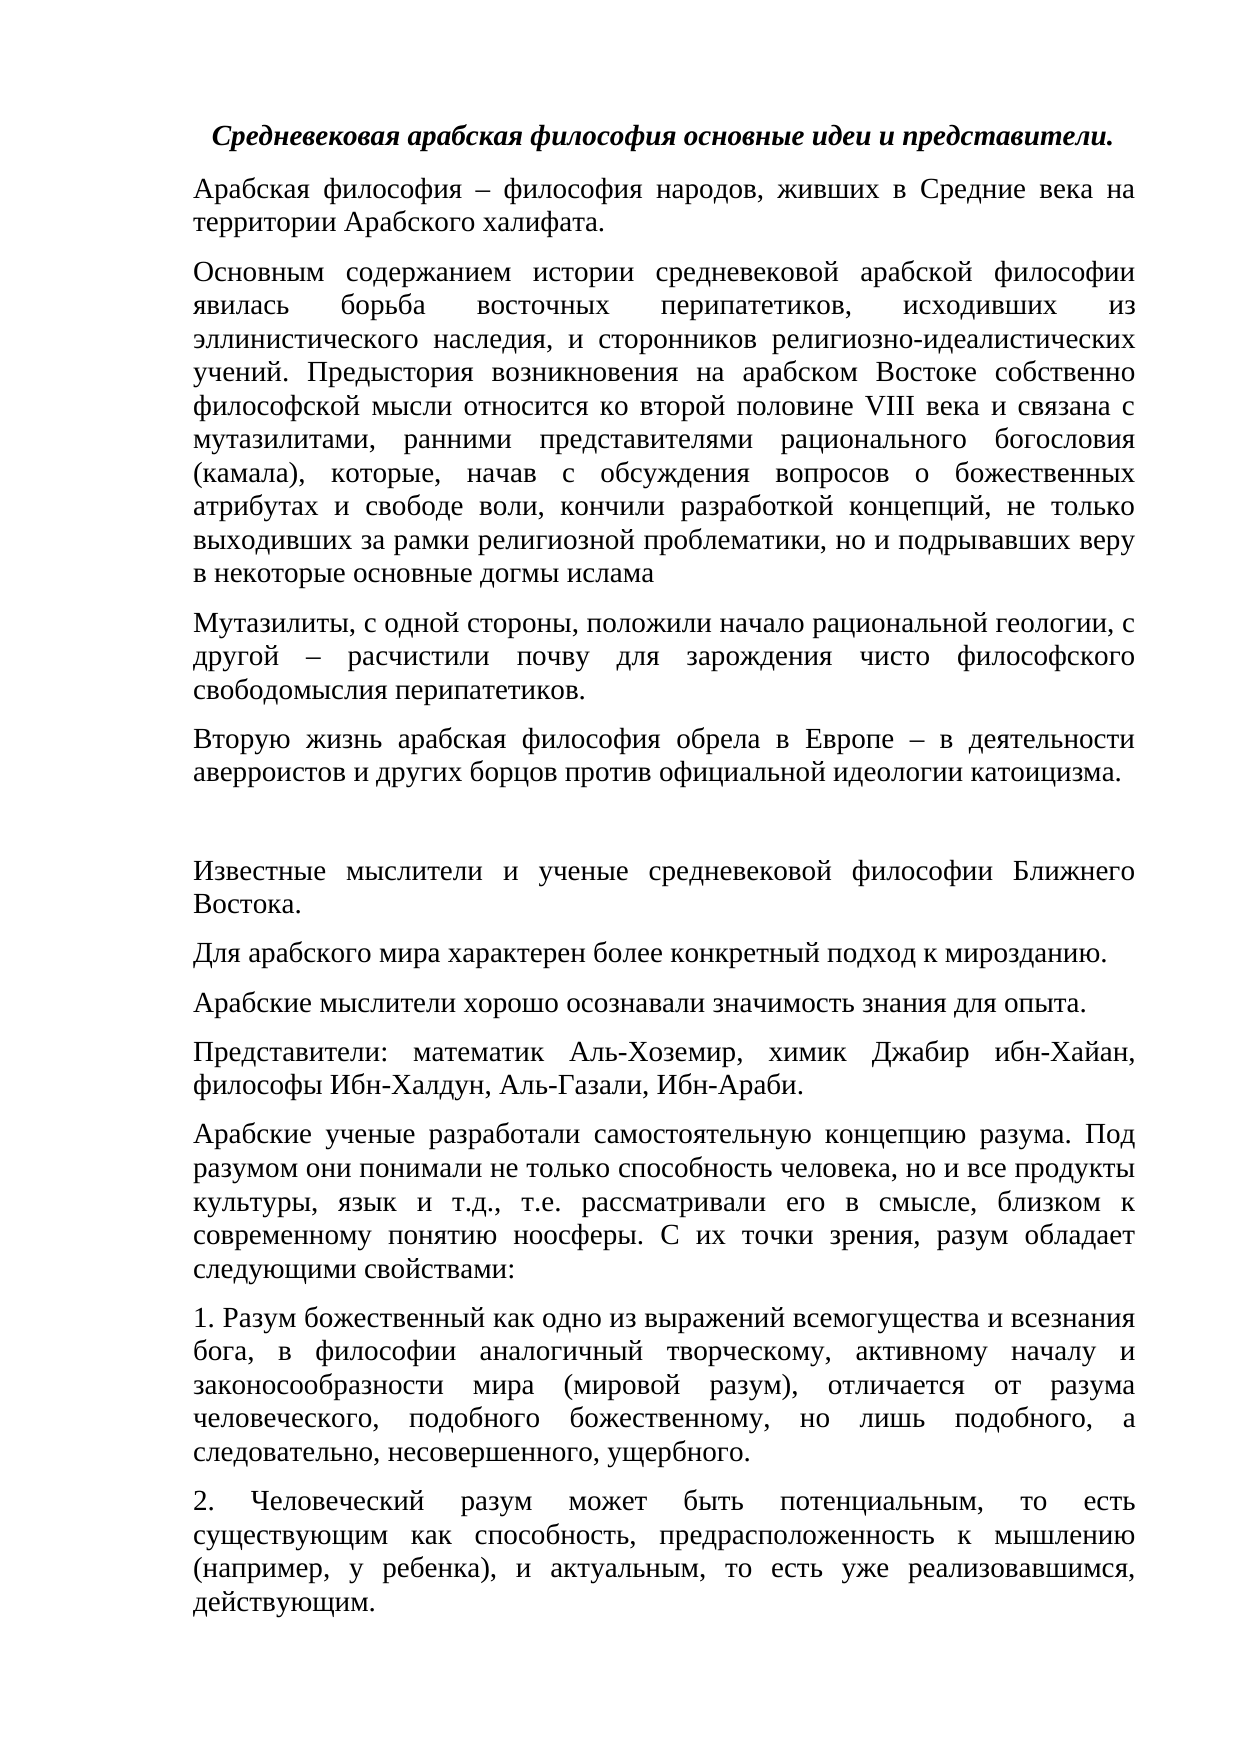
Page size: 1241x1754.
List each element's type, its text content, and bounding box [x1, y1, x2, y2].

text Представители: математик Аль-Хоземир, химик Джабир ибн-Хайан, философы Ибн-Халдун, Аль-Газали, Ибн-Араби. [193, 1034, 1136, 1101]
text 2. Человеческий разум может быть потенциальным, то есть существующим как способность, предрасположенность к мышлению (например, у ребенка), и актуальным, то есть уже реализовавшимся, действующим. [193, 1483, 1136, 1617]
text 1. Разум божественный как одно из выражений всемогущества и всезнания бога, в философии аналогичный творческому, активному началу и законосообразности мира (мировой разум), отличается от разума человеческого, подобного божественному, но лишь подобного, а следовательно, несовершенного, ущербного. [193, 1300, 1136, 1468]
text Арабские мыслители хорошо осознавали значимость знания для опыта. [193, 985, 1136, 1018]
text Средневековая арабская философия основные идеи и представители. [177, 118, 1152, 152]
text Основным содержанием истории средневековой арабской философии явилась борьба восточных перипатетиков, исходивших из эллинистического наследия, и сторонников религиозно-идеалистических учений. Предыстория возникновения на арабском Востоке собственно философской мысли относится ко второй половине VIII века и связана с мутазилитами, ранними представителями рационального богословия (камала), которые, начав с обсуждения вопросов о божественных атрибутах и свободе воли, кончили разработкой концепций, не только выходивших за рамки религиозной проблематики, но и подрывавших веру в некоторые основные догмы ислама [193, 254, 1136, 589]
text Арабская философия – философия народов, живших в Средние века на территории Арабского халифата. [193, 171, 1136, 238]
text Вторую жизнь арабская философия обрела в Европе – в деятельности аверроистов и других борцов против официальной идеологии катоицизма. [193, 721, 1136, 788]
text Известные мыслители и ученые средневековой философии Ближнего Востока. [193, 853, 1136, 920]
text Для арабского мира характерен более конкретный подход к мирозданию. [193, 936, 1136, 969]
text Арабские ученые разработали самостоятельную концепцию разума. Под разумом они понимали не только способность человека, но и все продукты культуры, язык и т.д., т.е. рассматривали его в смысле, близком к современному понятию ноосферы. С их точки зрения, разум обладает следующими свойствами: [193, 1117, 1136, 1284]
text Мутазилиты, с одной стороны, положили начало рациональной геологии, с другой – расчистили почву для зарождения чисто философского свободомыслия перипатетиков. [193, 605, 1136, 705]
